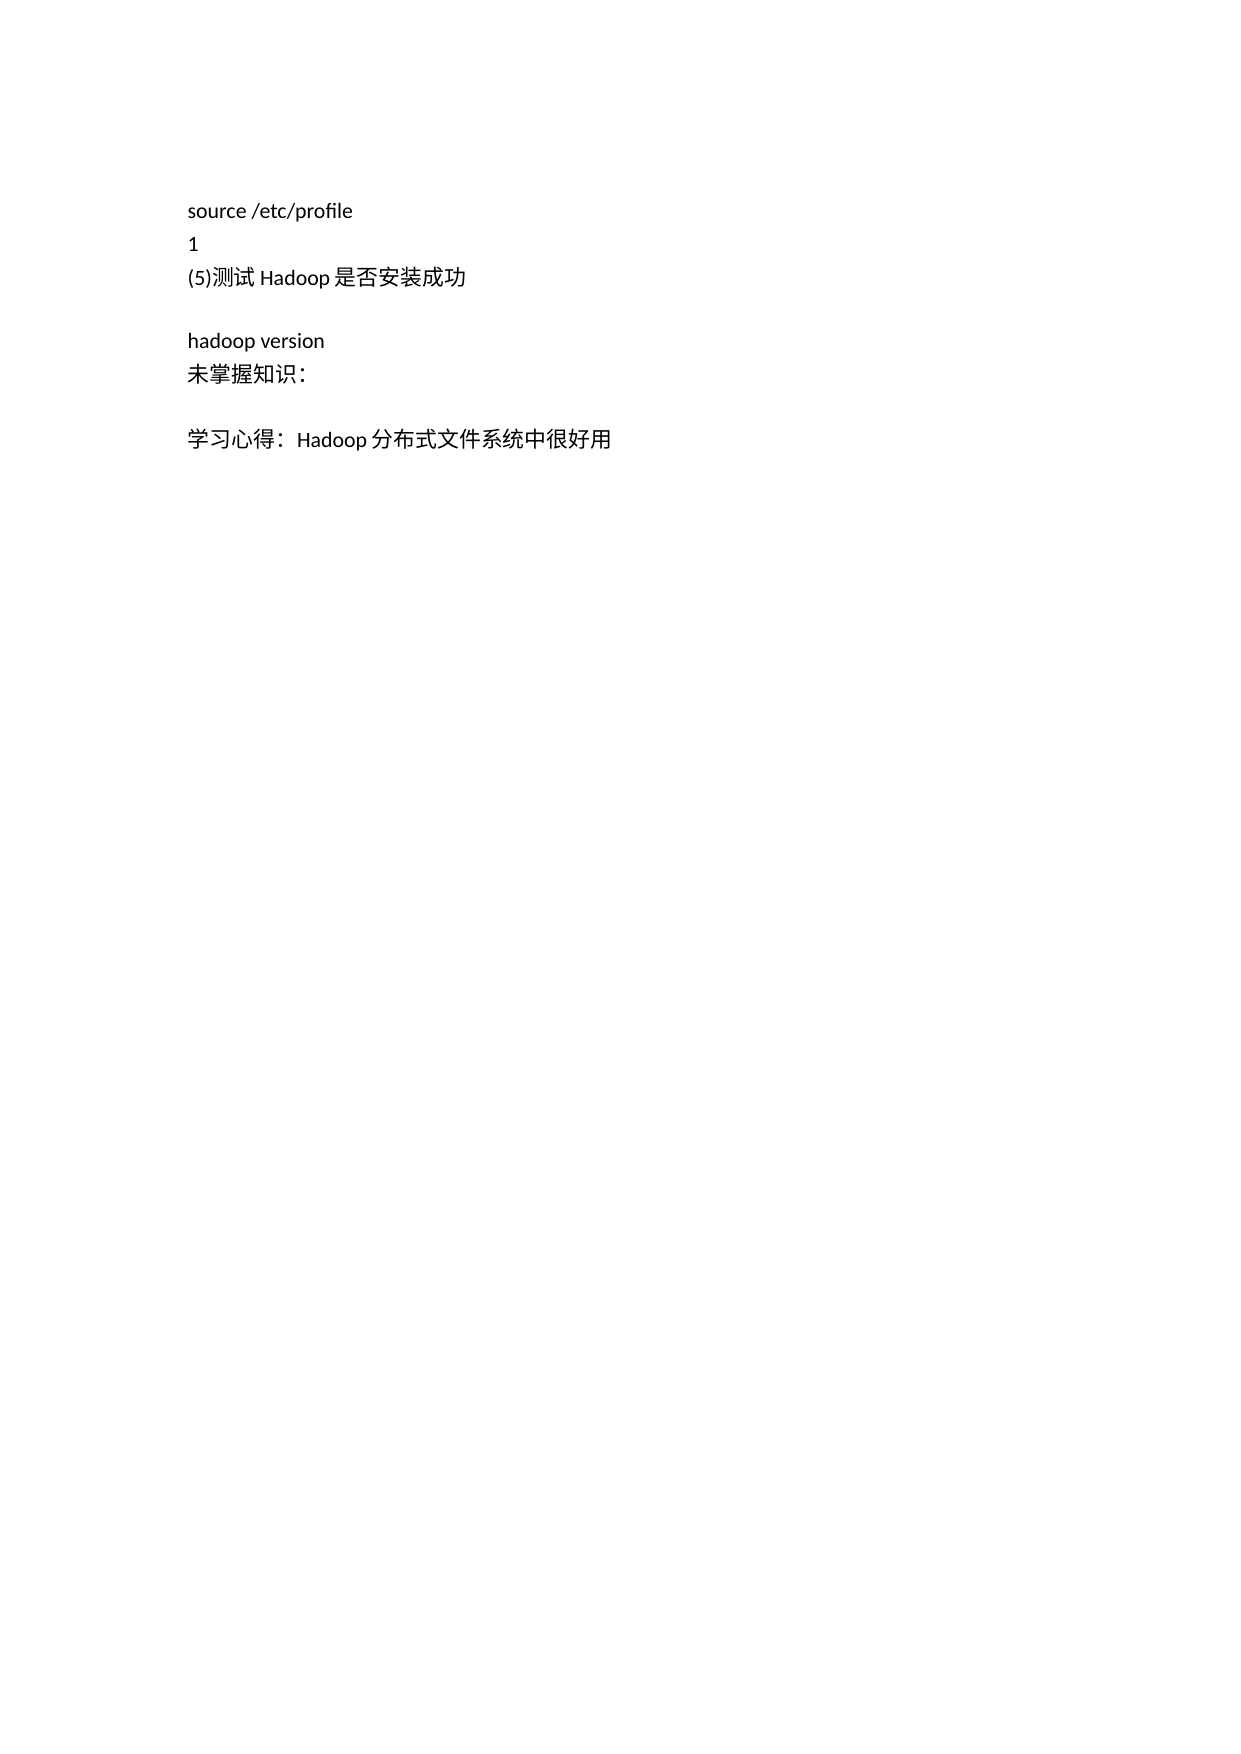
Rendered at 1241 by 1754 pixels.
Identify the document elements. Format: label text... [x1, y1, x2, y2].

text 未掌握知识： [187, 357, 1053, 389]
text hadoop version [187, 324, 1053, 357]
text source /etc/profile [187, 194, 1053, 227]
text 1 [187, 227, 1053, 259]
text 学习心得：Hadoop分布式文件系统中很好用 [187, 422, 1053, 454]
text (5)测试Hadoop是否安装成功 [187, 259, 1053, 292]
